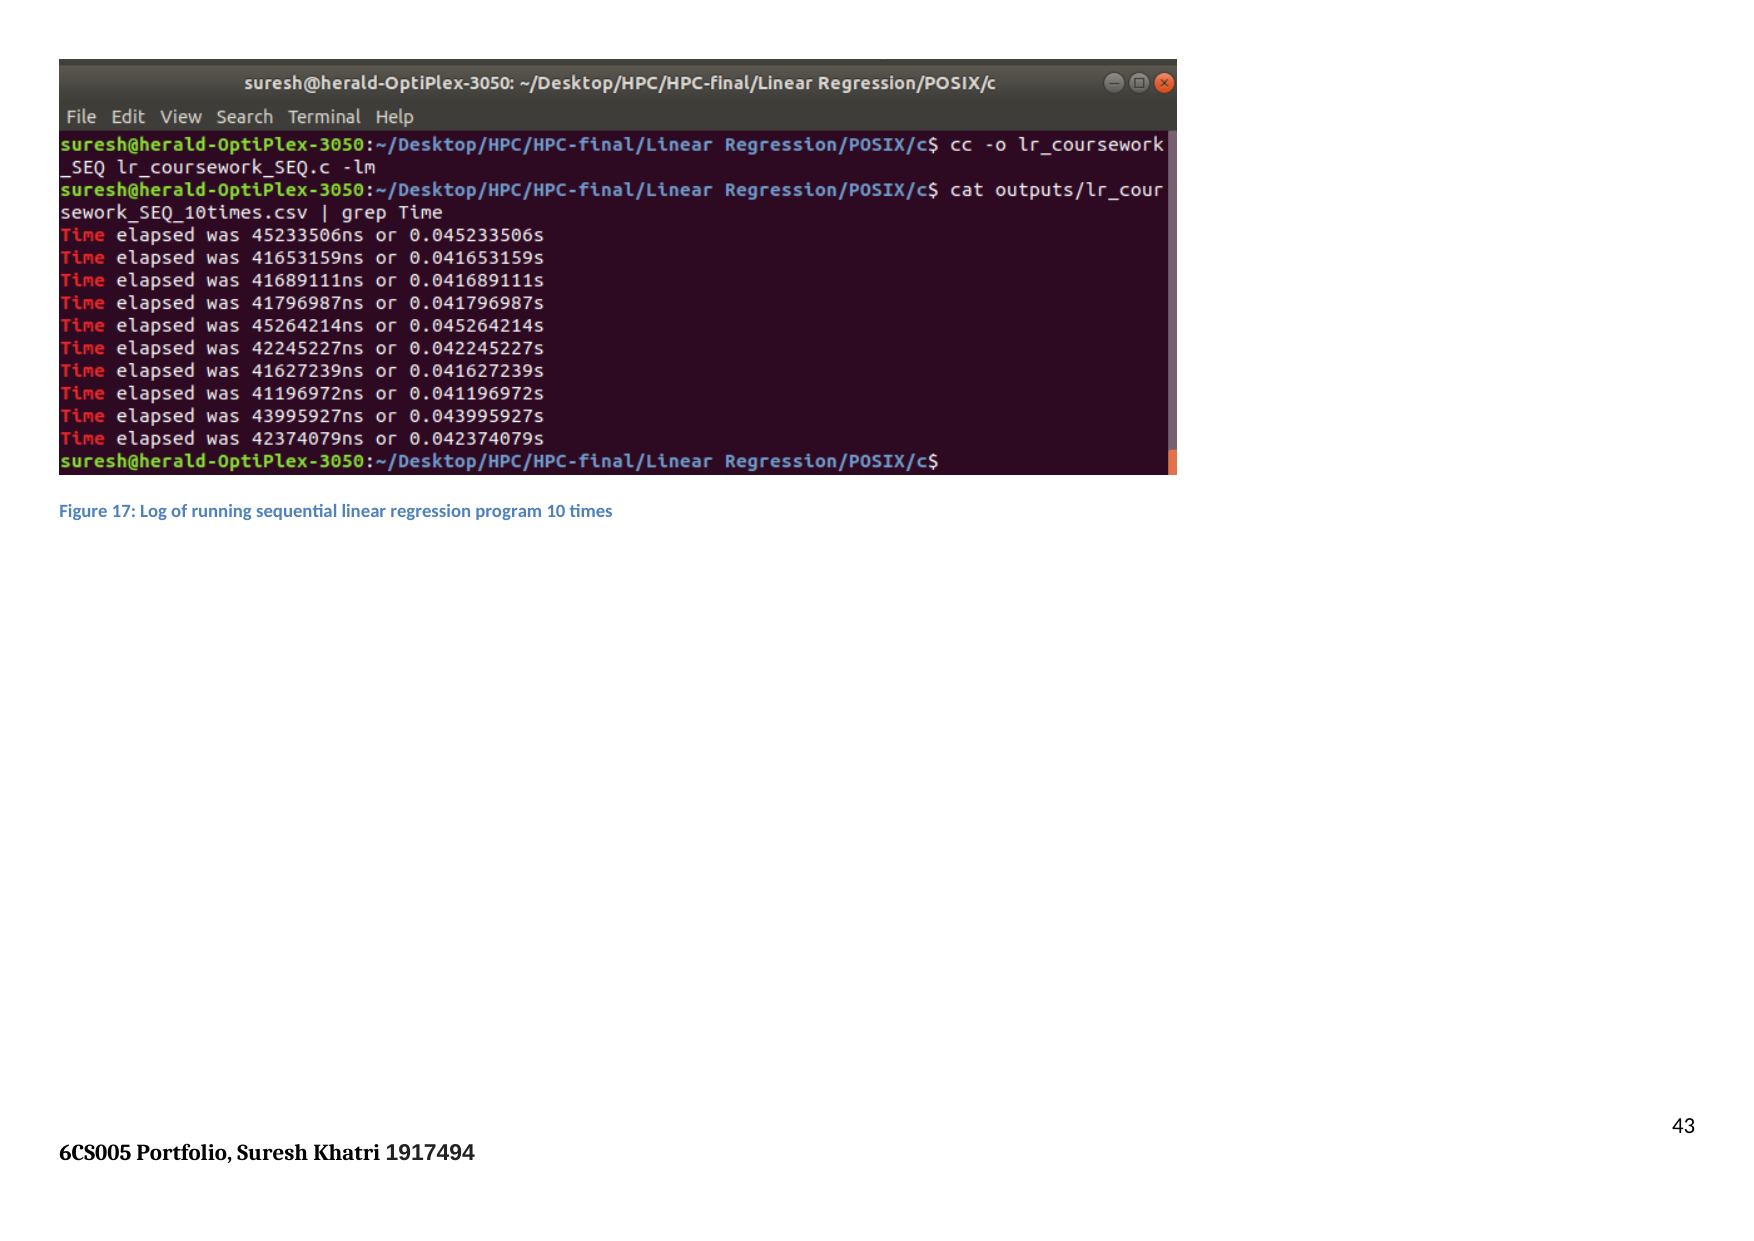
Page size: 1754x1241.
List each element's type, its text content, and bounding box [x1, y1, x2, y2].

picture [59, 59, 1177, 475]
